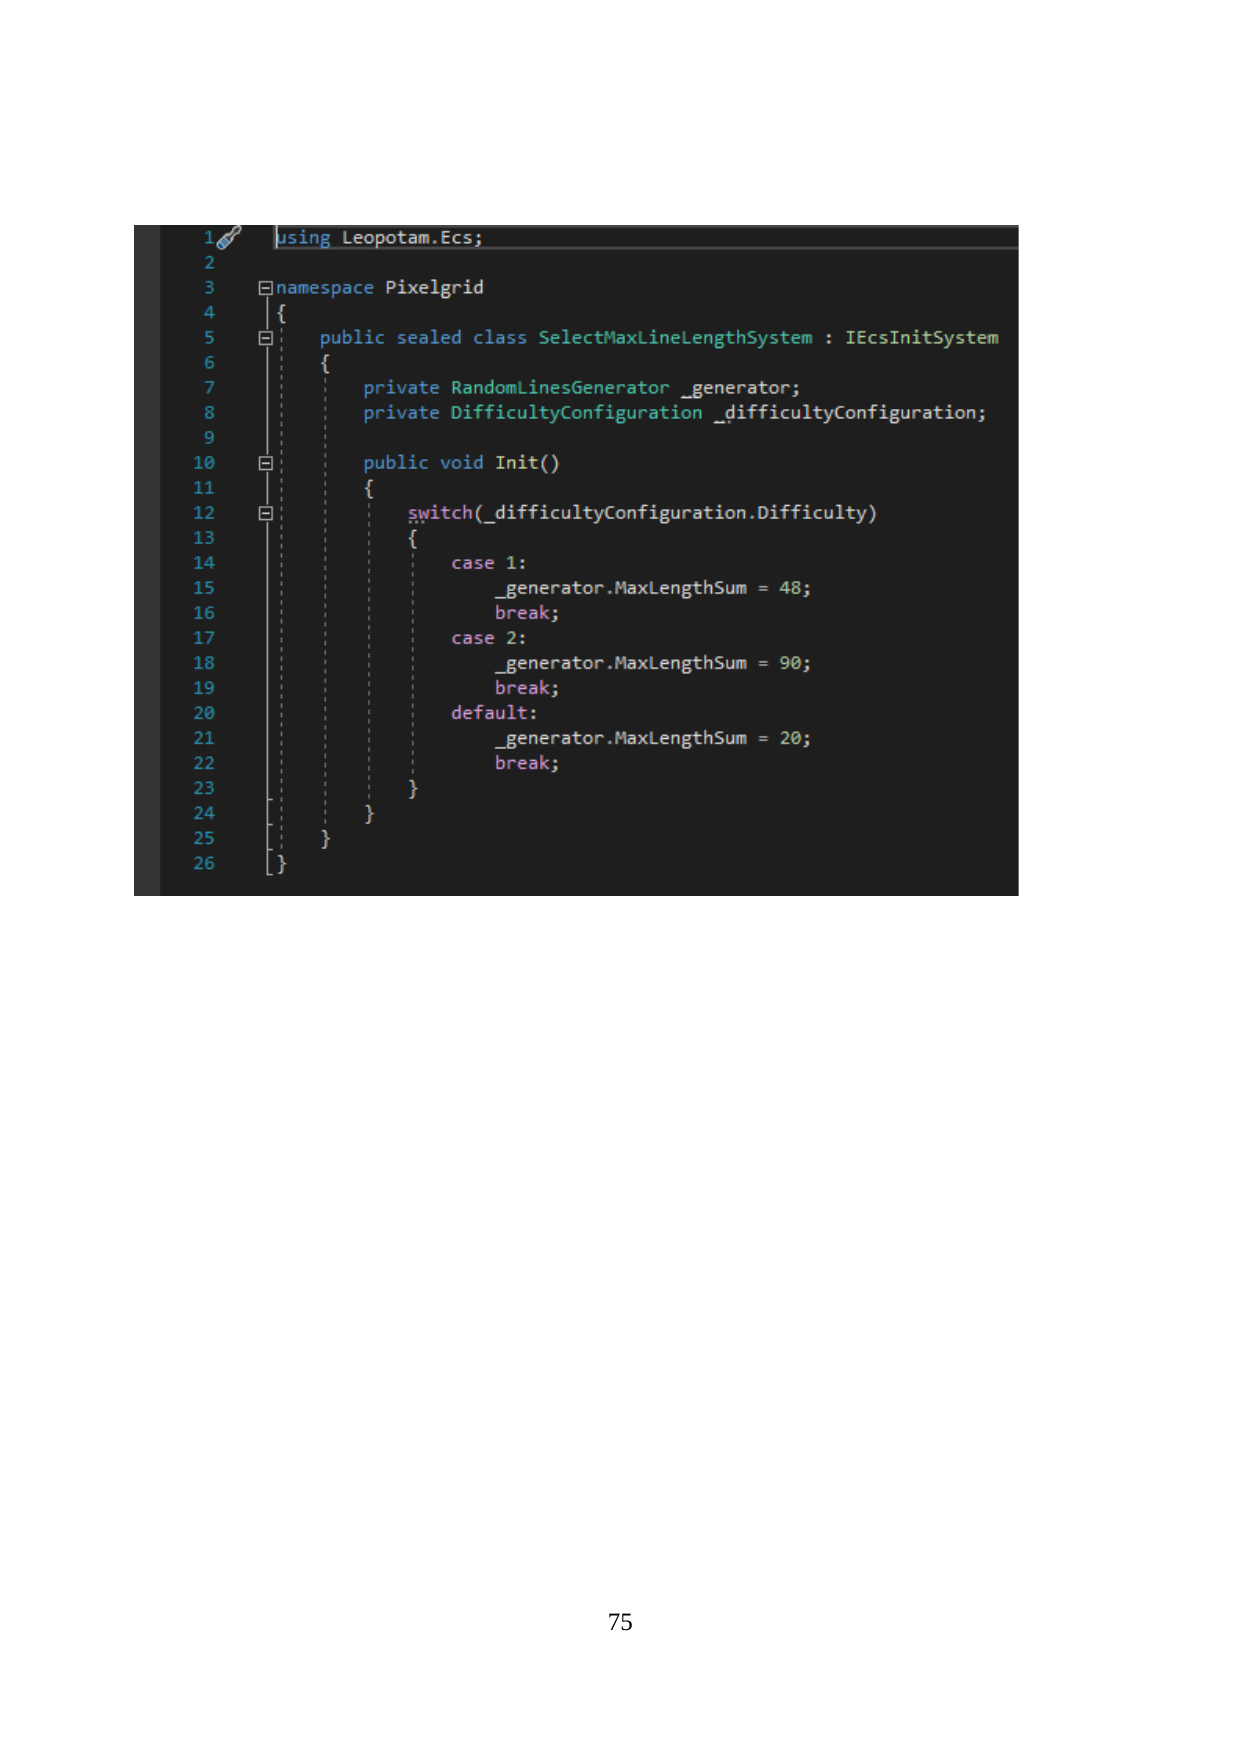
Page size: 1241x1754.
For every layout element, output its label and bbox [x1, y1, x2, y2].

picture [134, 225, 1019, 896]
